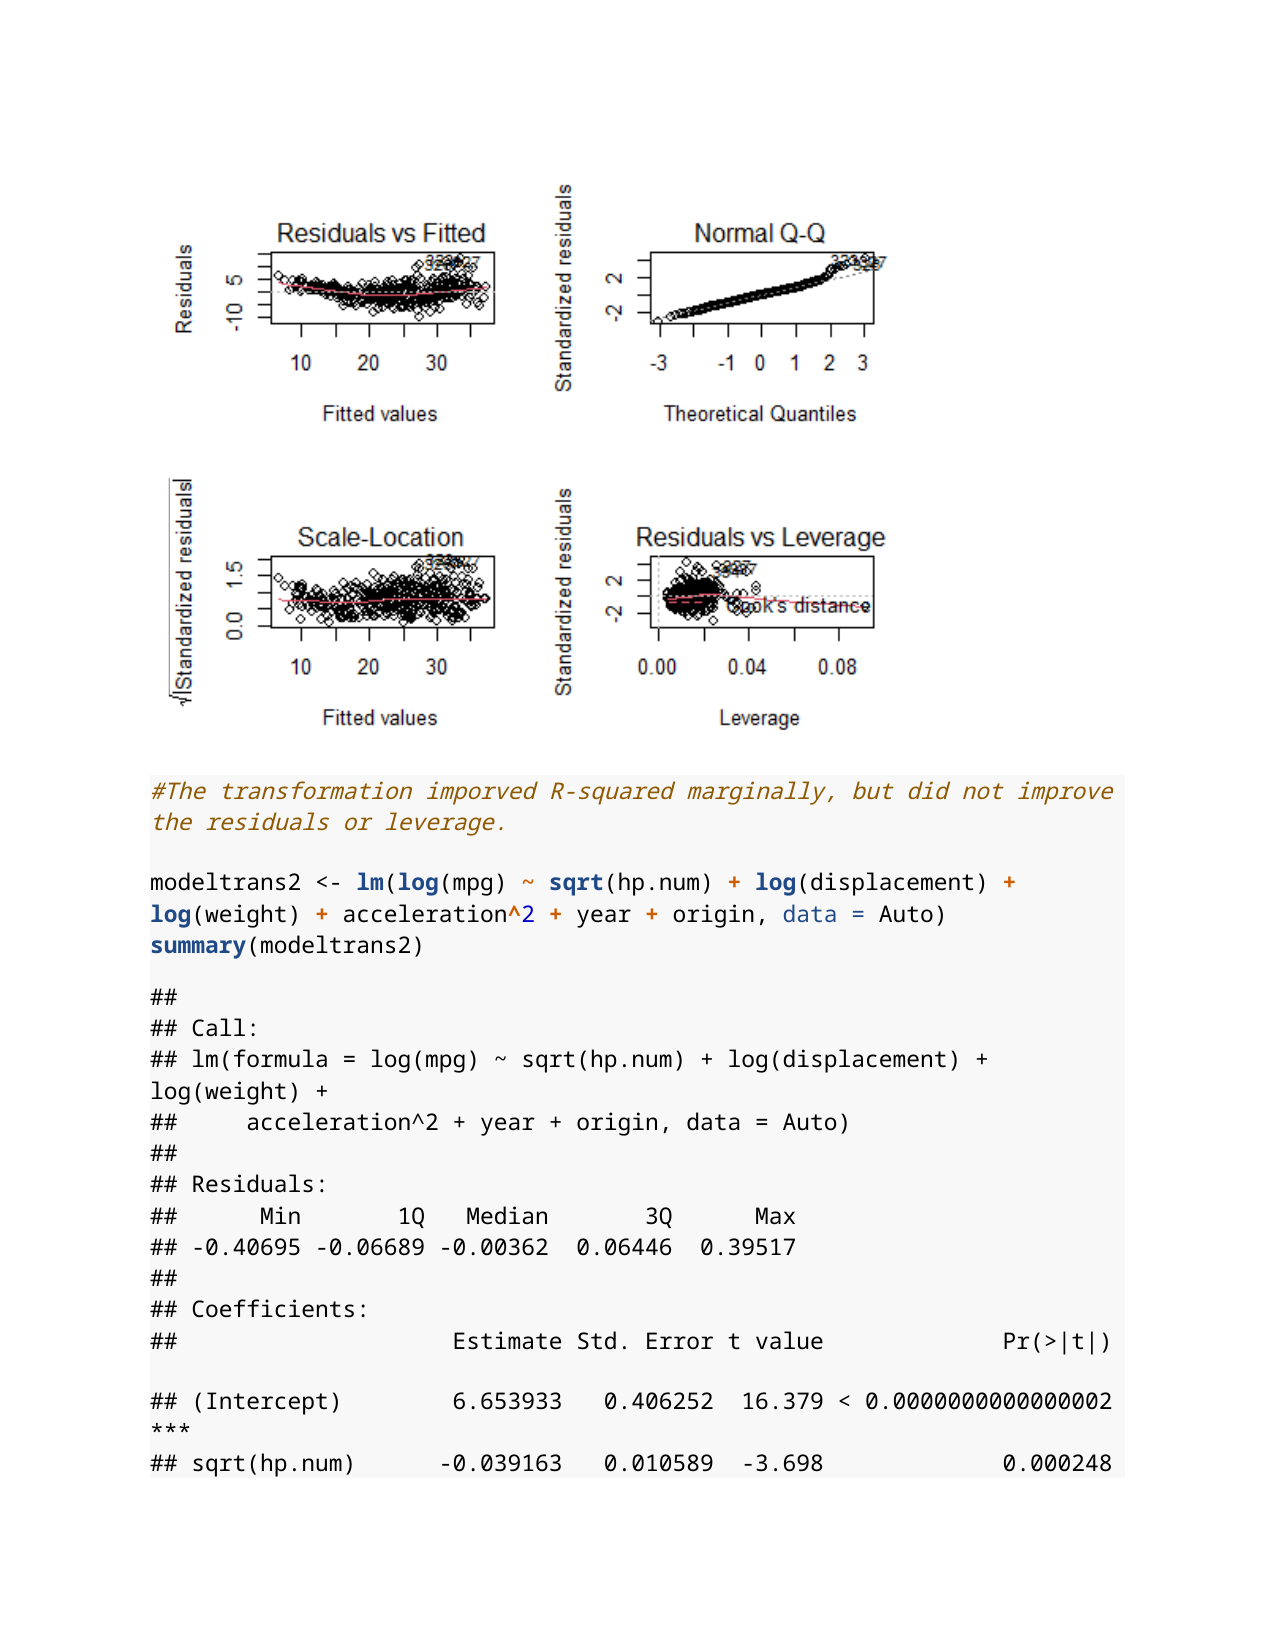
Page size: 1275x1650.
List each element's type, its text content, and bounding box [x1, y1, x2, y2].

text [150, 981, 1125, 1478]
picture [168, 150, 927, 757]
text #The transformation imporved R-squared marginally, but did not improve the residuals or leverage. modeltrans2 <- lm(log(mpg) ~ sqrt(hp.num) + log(displacement) + log(weight) + acceleration^2 + year + origin, data = Auto) summary(modeltrans2) [150, 775, 1125, 960]
